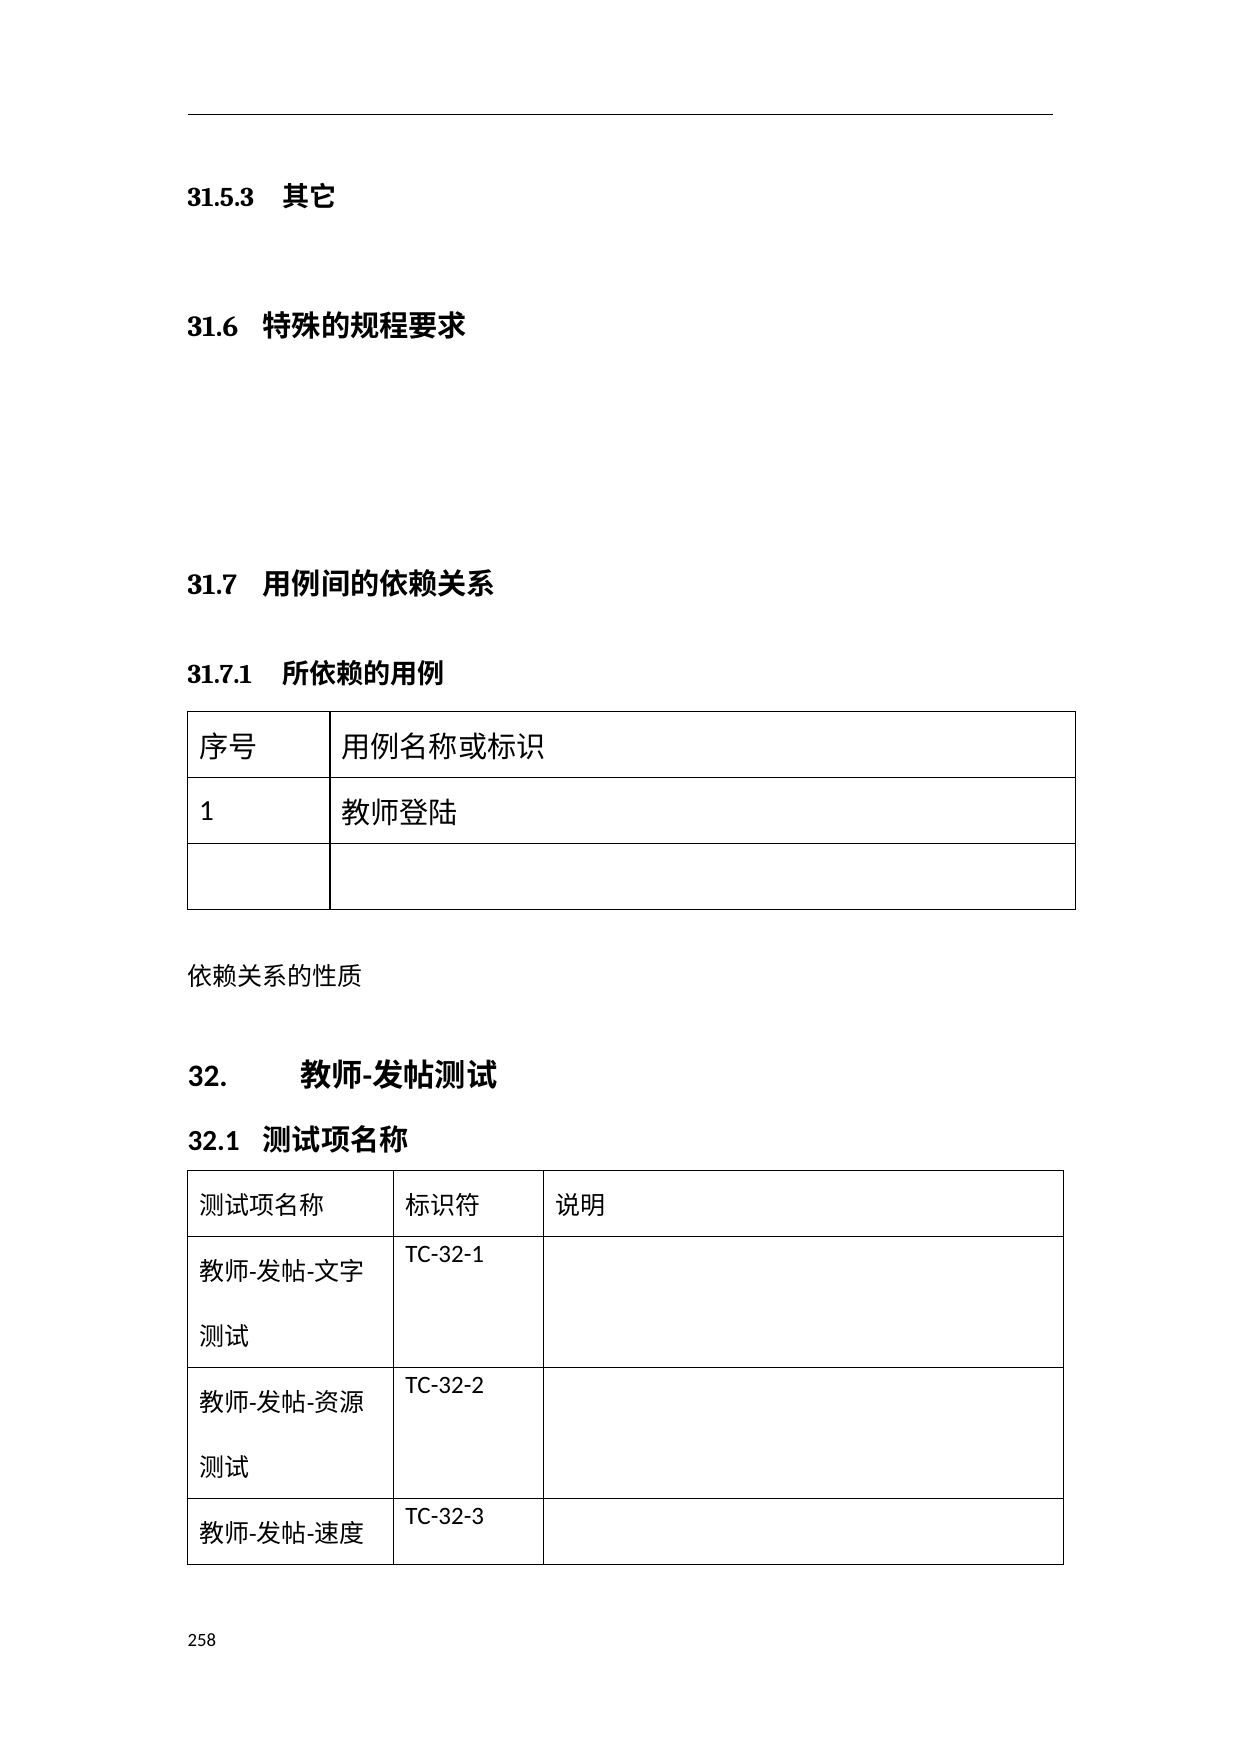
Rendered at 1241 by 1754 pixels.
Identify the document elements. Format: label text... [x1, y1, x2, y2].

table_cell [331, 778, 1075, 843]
text 依赖关系的性质 [187, 942, 1053, 1007]
list 测试项名称 [187, 1105, 1053, 1170]
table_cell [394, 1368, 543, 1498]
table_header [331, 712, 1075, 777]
subtitle 其它 [187, 162, 1053, 227]
subtitle 特殊的规程要求 [187, 291, 1053, 356]
text 教师-发帖测试 [187, 1040, 1053, 1105]
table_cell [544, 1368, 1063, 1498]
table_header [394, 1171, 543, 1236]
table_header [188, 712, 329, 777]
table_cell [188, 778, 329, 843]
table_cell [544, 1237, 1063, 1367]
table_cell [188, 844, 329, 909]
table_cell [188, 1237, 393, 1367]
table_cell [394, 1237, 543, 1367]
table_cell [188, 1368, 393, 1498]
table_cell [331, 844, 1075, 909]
subtitle 用例间的依赖关系 [187, 549, 1053, 614]
subtitle 所依赖的用例 [187, 639, 1053, 704]
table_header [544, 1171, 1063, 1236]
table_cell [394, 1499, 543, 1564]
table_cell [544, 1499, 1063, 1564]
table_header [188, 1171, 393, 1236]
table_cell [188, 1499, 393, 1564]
